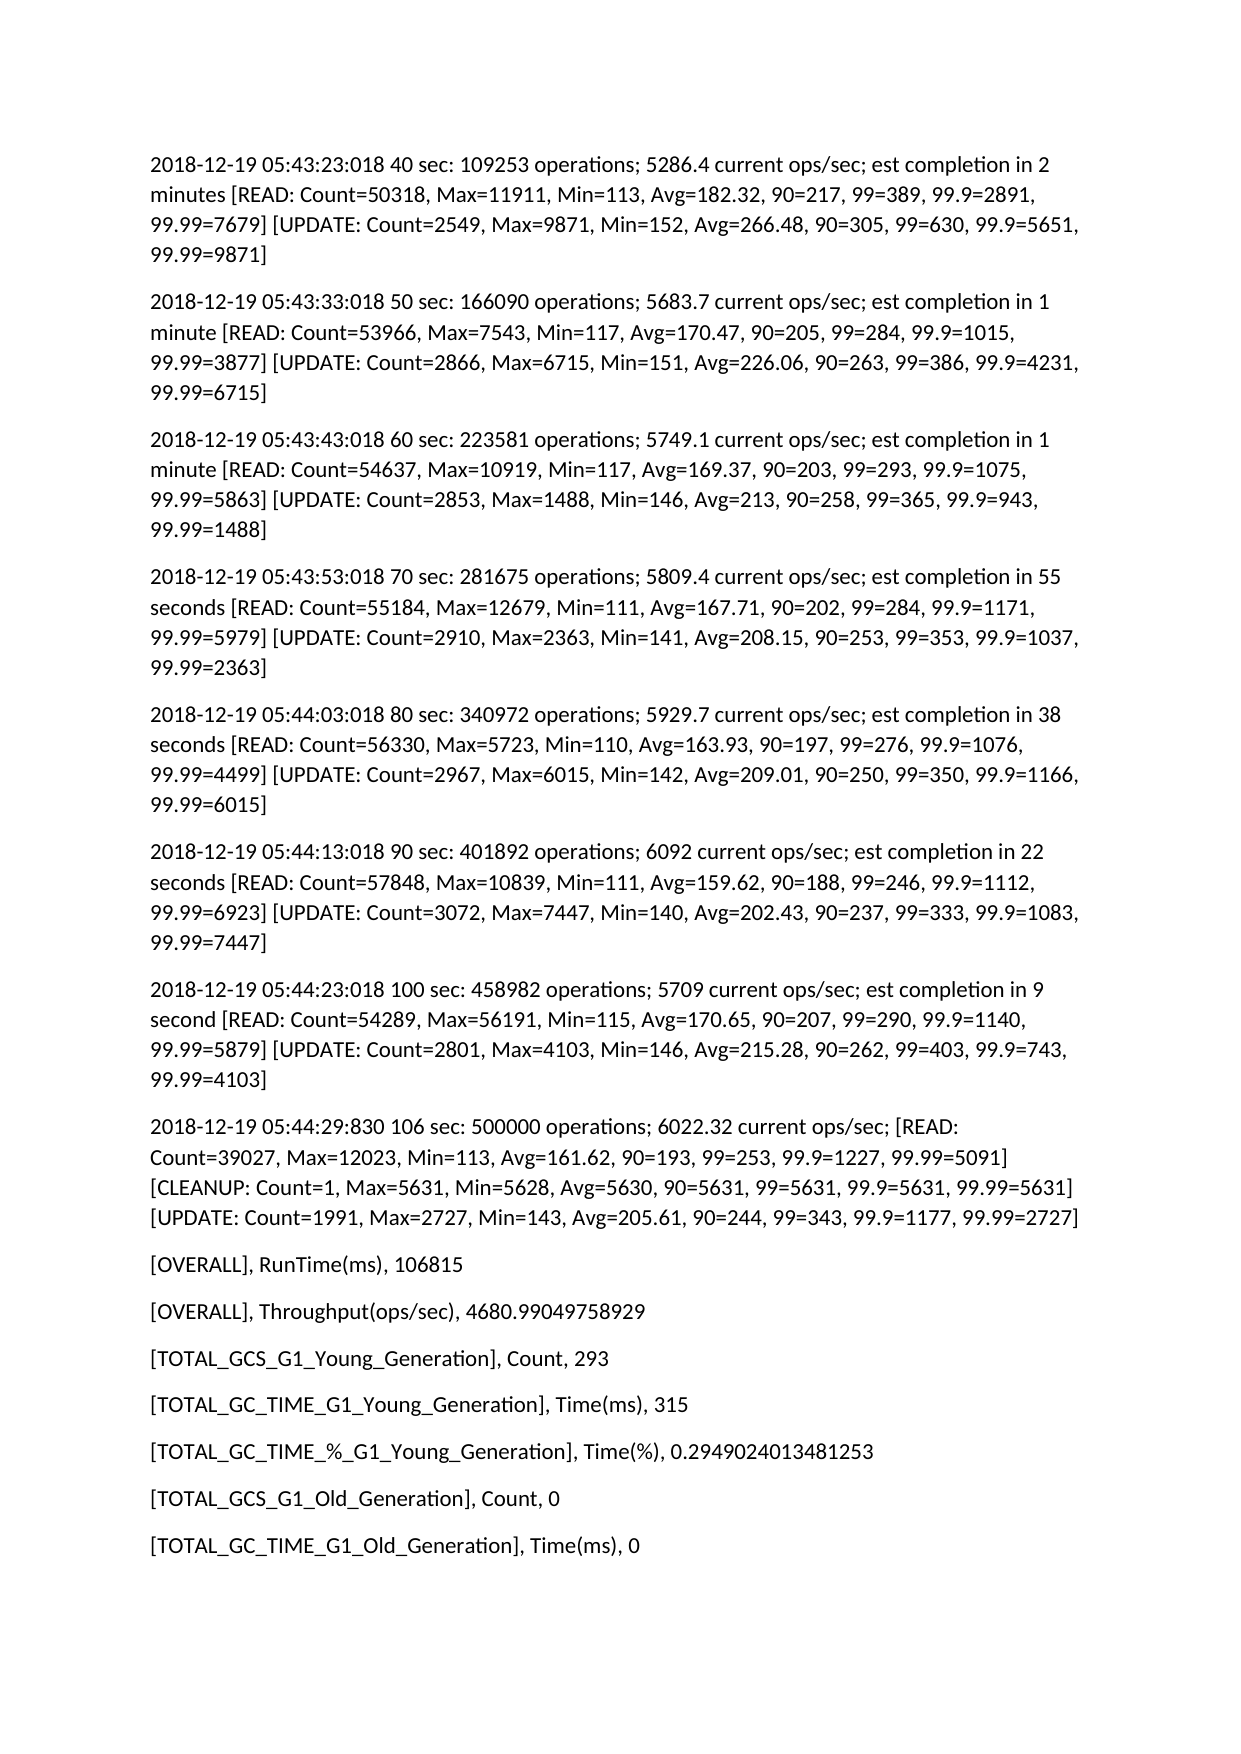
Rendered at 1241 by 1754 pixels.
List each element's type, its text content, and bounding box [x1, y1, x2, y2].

text 2018-12-19 05:43:53:018 70 sec: 281675 operations; 5809.4 current ops/sec; est completion in 55 seconds [READ: Count=55184, Max=12679, Min=111, Avg=167.71, 90=202, 99=284, 99.9=1171, 99.99=5979] [UPDATE: Count=2910, Max=2363, Min=141, Avg=208.15, 90=253, 99=353, 99.9=1037, 99.99=2363] [150, 562, 1090, 681]
text 2018-12-19 05:43:43:018 60 sec: 223581 operations; 5749.1 current ops/sec; est completion in 1 minute [READ: Count=54637, Max=10919, Min=117, Avg=169.37, 90=203, 99=293, 99.9=1075, 99.99=5863] [UPDATE: Count=2853, Max=1488, Min=146, Avg=213, 90=258, 99=365, 99.9=943, 99.99=1488] [150, 425, 1090, 544]
text [TOTAL_GCS_G1_Old_Generation], Count, 0 [150, 1484, 1090, 1512]
text 2018-12-19 05:44:29:830 106 sec: 500000 operations; 6022.32 current ops/sec; [READ: Count=39027, Max=12023, Min=113, Avg=161.62, 90=193, 99=253, 99.9=1227, 99.99=5091] [CLEANUP: Count=1, Max=5631, Min=5628, Avg=5630, 90=5631, 99=5631, 99.9=5631, 99.99=5631] [UPDATE: Count=1991, Max=2727, Min=143, Avg=205.61, 90=244, 99=343, 99.9=1177, 99.99=2727] [150, 1112, 1090, 1231]
text 2018-12-19 05:44:23:018 100 sec: 458982 operations; 5709 current ops/sec; est completion in 9 second [READ: Count=54289, Max=56191, Min=115, Avg=170.65, 90=207, 99=290, 99.9=1140, 99.99=5879] [UPDATE: Count=2801, Max=4103, Min=146, Avg=215.28, 90=262, 99=403, 99.9=743, 99.99=4103] [150, 975, 1090, 1094]
text [TOTAL_GCS_G1_Young_Generation], Count, 293 [150, 1344, 1090, 1372]
text [OVERALL], RunTime(ms), 106815 [150, 1250, 1090, 1278]
text 2018-12-19 05:44:03:018 80 sec: 340972 operations; 5929.7 current ops/sec; est completion in 38 seconds [READ: Count=56330, Max=5723, Min=110, Avg=163.93, 90=197, 99=276, 99.9=1076, 99.99=4499] [UPDATE: Count=2967, Max=6015, Min=142, Avg=209.01, 90=250, 99=350, 99.9=1166, 99.99=6015] [150, 700, 1090, 819]
text [OVERALL], Throughput(ops/sec), 4680.99049758929 [150, 1297, 1090, 1325]
text [TOTAL_GC_TIME_G1_Young_Generation], Time(ms), 315 [150, 1391, 1090, 1419]
text 2018-12-19 05:44:13:018 90 sec: 401892 operations; 6092 current ops/sec; est completion in 22 seconds [READ: Count=57848, Max=10839, Min=111, Avg=159.62, 90=188, 99=246, 99.9=1112, 99.99=6923] [UPDATE: Count=3072, Max=7447, Min=140, Avg=202.43, 90=237, 99=333, 99.9=1083, 99.99=7447] [150, 837, 1090, 956]
text 2018-12-19 05:43:33:018 50 sec: 166090 operations; 5683.7 current ops/sec; est completion in 1 minute [READ: Count=53966, Max=7543, Min=117, Avg=170.47, 90=205, 99=284, 99.9=1015, 99.99=3877] [UPDATE: Count=2866, Max=6715, Min=151, Avg=226.06, 90=263, 99=386, 99.9=4231, 99.99=6715] [150, 287, 1090, 406]
text [TOTAL_GC_TIME_%_G1_Young_Generation], Time(%), 0.2949024013481253 [150, 1437, 1090, 1466]
text 2018-12-19 05:43:23:018 40 sec: 109253 operations; 5286.4 current ops/sec; est completion in 2 minutes [READ: Count=50318, Max=11911, Min=113, Avg=182.32, 90=217, 99=389, 99.9=2891, 99.99=7679] [UPDATE: Count=2549, Max=9871, Min=152, Avg=266.48, 90=305, 99=630, 99.9=5651, 99.99=9871] [150, 150, 1090, 269]
text [TOTAL_GC_TIME_G1_Old_Generation], Time(ms), 0 [150, 1531, 1090, 1559]
